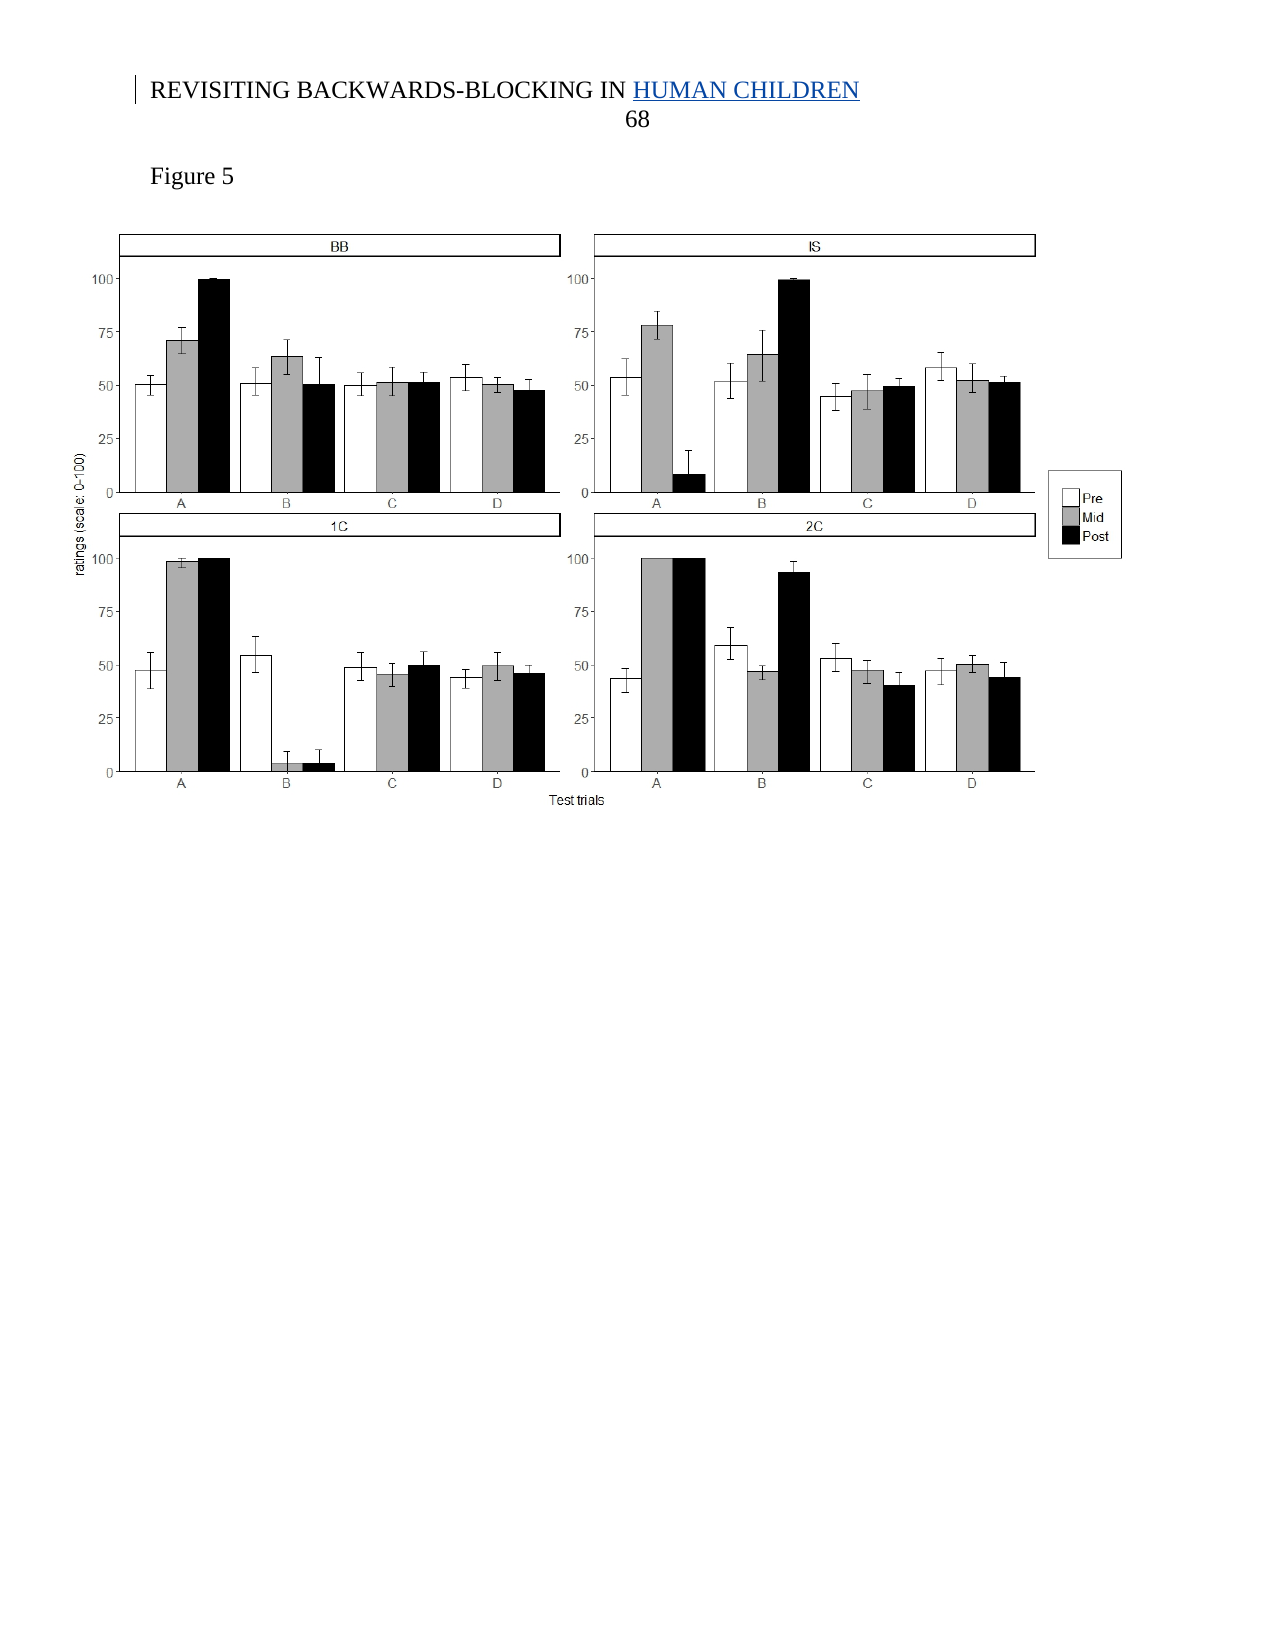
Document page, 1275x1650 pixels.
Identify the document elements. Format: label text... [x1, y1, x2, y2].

picture [66, 228, 1127, 810]
text Figure 5 [150, 161, 1125, 190]
